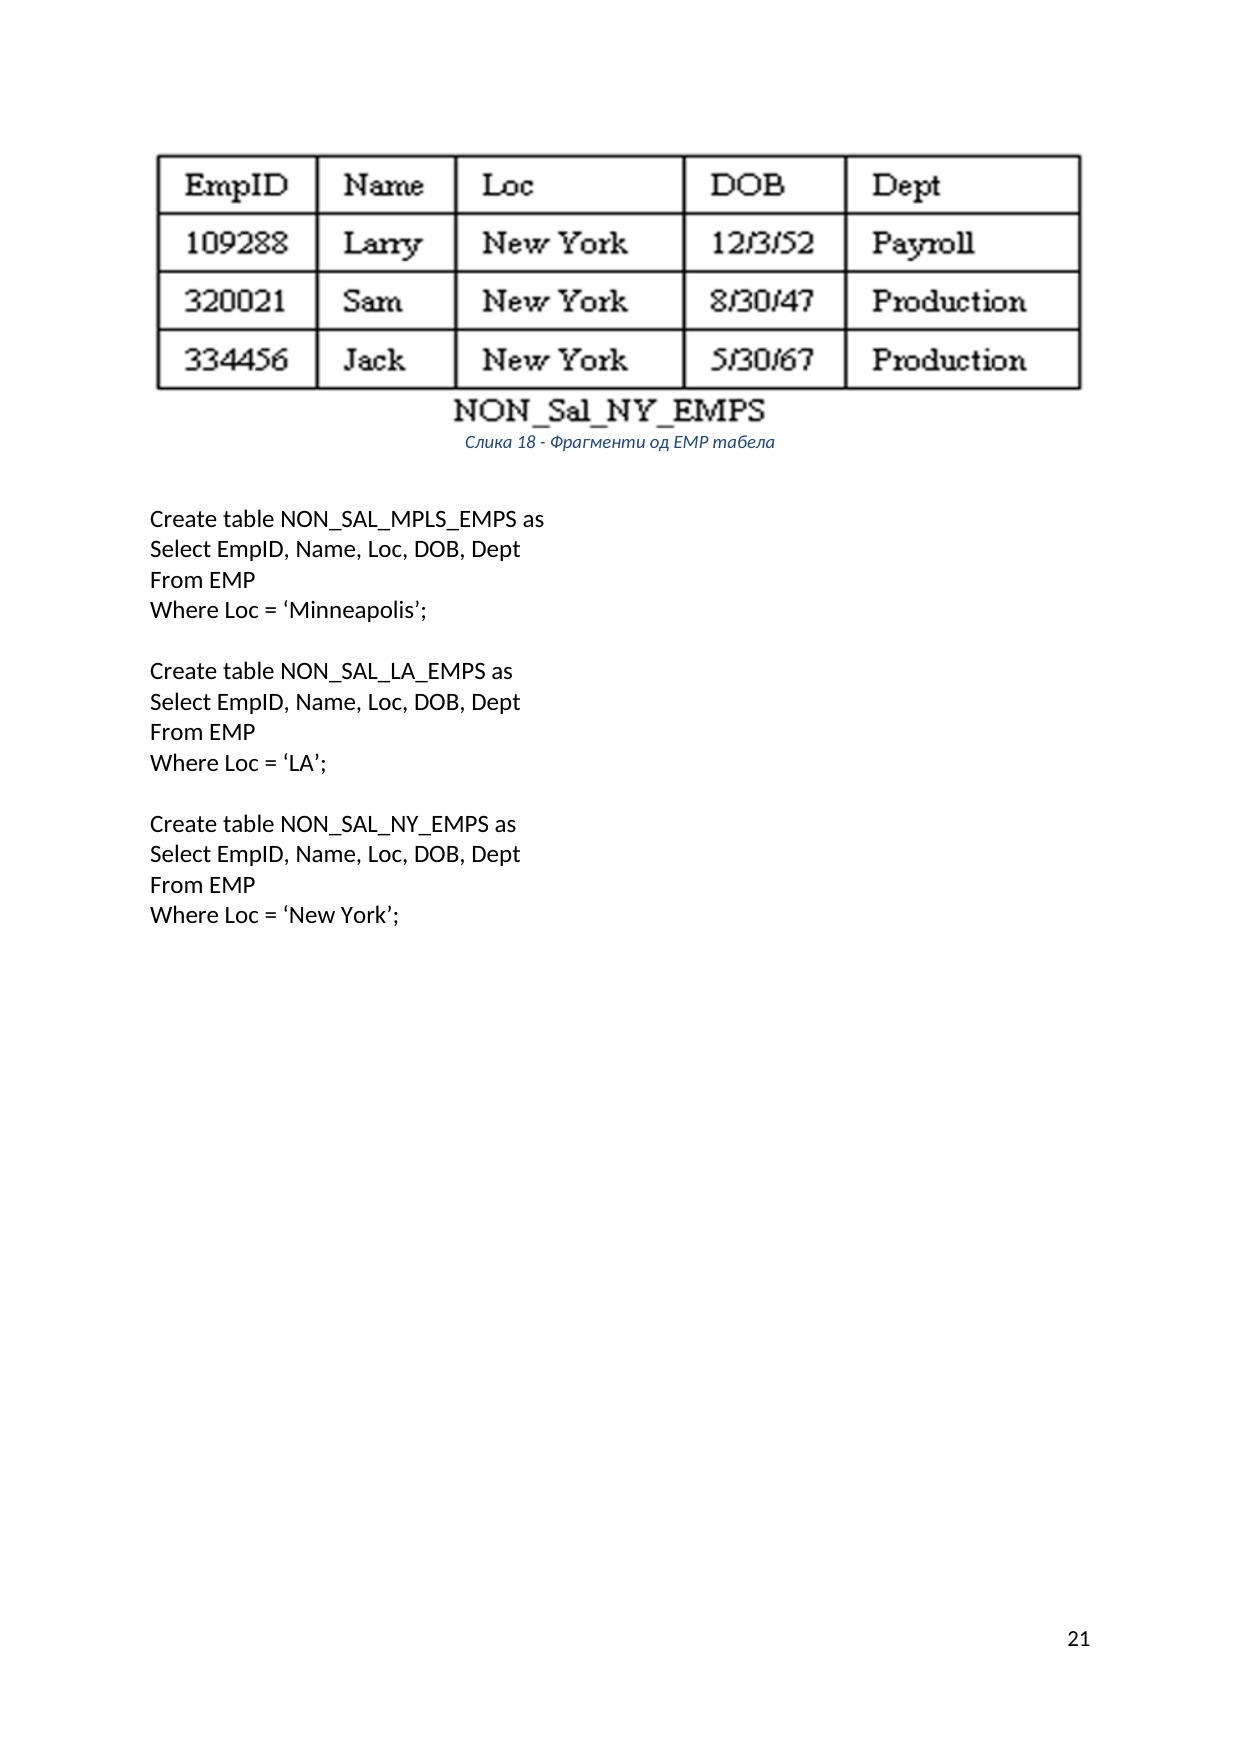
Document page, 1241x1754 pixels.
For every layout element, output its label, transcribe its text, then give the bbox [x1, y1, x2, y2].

text Create table NON_SAL_NY_EMPS as [150, 808, 1090, 838]
text Where Loc = ‘LA’; [150, 747, 1090, 777]
text Select EmpID, Name, Loc, DOB, Dept [150, 686, 1090, 716]
text Select EmpID, Name, Loc, DOB, Dept [150, 838, 1090, 869]
text Select EmpID, Name, Loc, DOB, Dept [150, 533, 1090, 564]
text From EMP [150, 564, 1090, 594]
text Create table NON_SAL_LA_EMPS as [150, 655, 1090, 686]
text From EMP [150, 716, 1090, 747]
picture [150, 150, 1090, 431]
text Where Loc = ‘New York’; [150, 899, 1090, 930]
text Слика 18 - Фрагменти од ЕМР табела [150, 431, 1090, 453]
text Where Loc = ‘Minneapolis’; [150, 594, 1090, 625]
text Create table NON_SAL_MPLS_EMPS as [150, 503, 1090, 533]
text From EMP [150, 869, 1090, 899]
